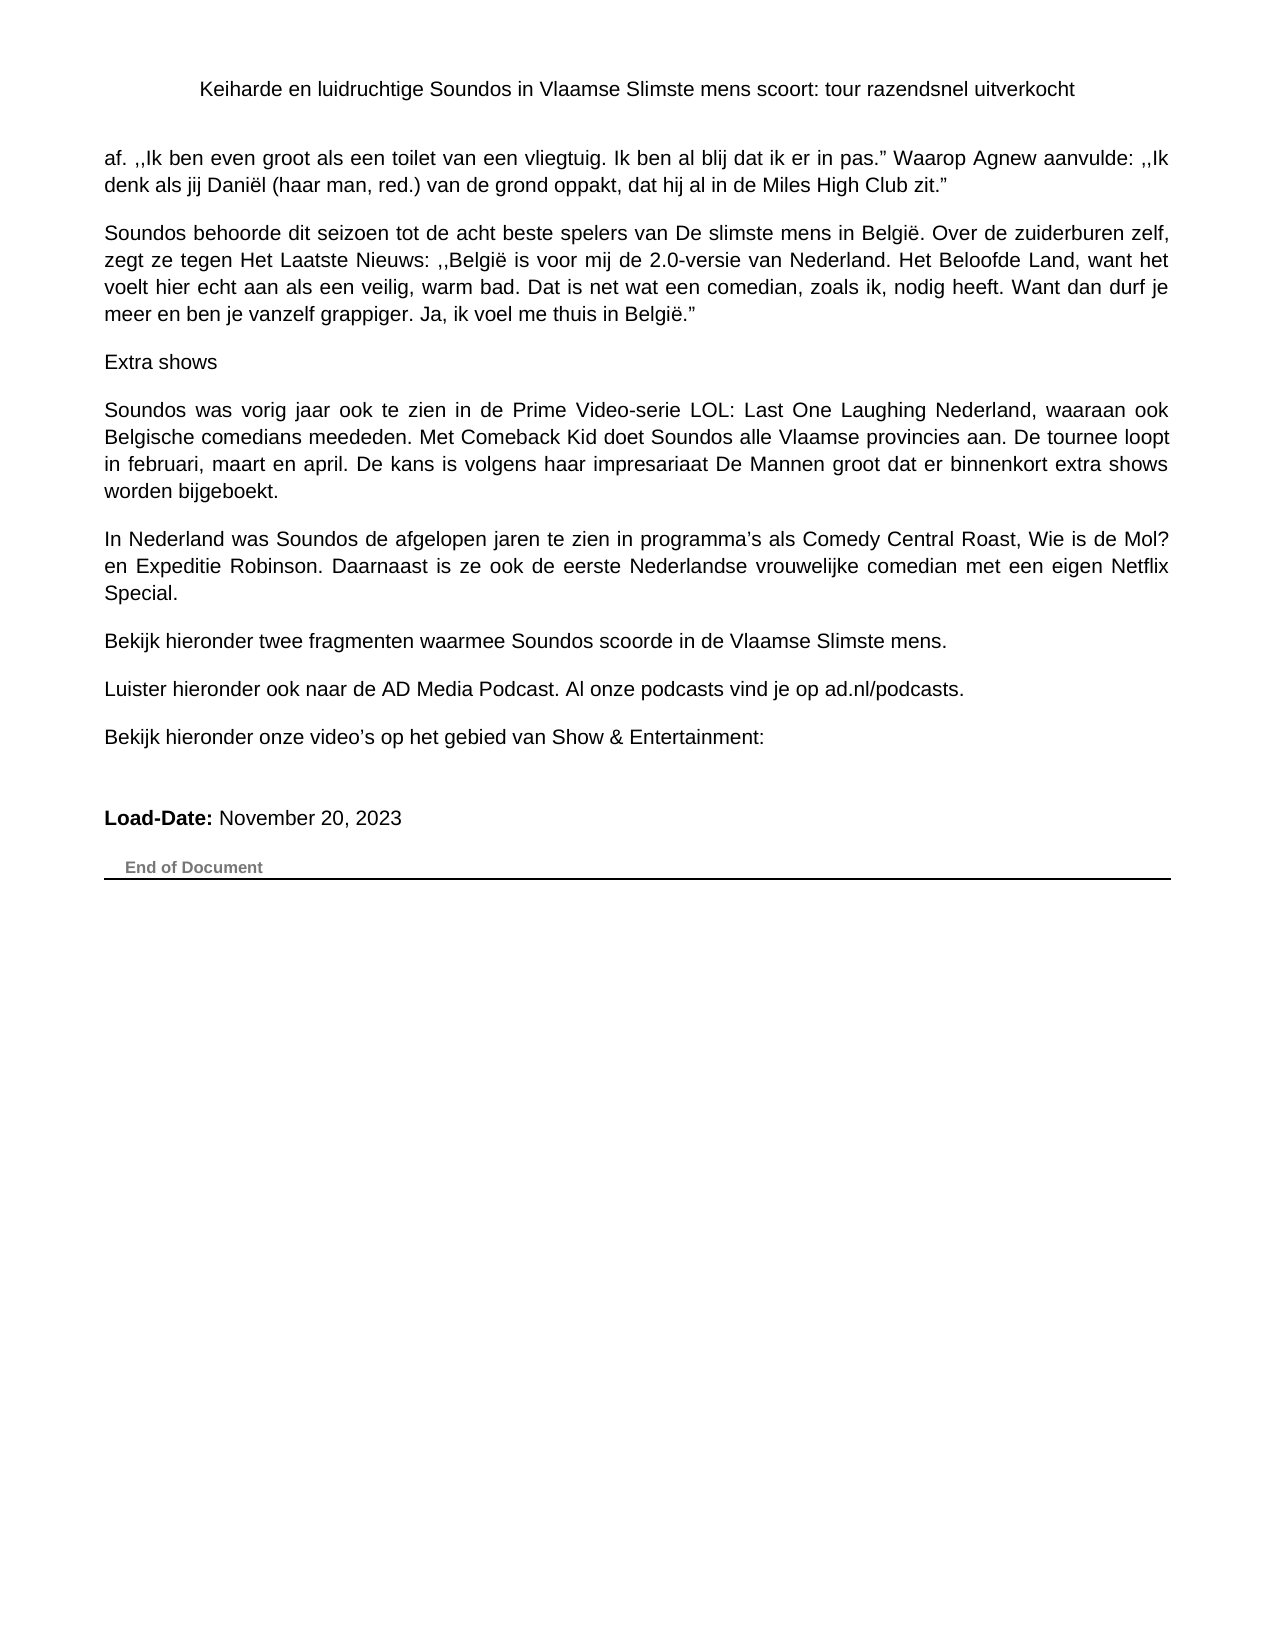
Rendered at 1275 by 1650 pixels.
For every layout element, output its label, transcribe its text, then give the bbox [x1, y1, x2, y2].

text In Nederland was Soundos de afgelopen jaren te zien in programma’s als Comedy Central Roast, Wie is de Mol? en Expeditie Robinson. Daarnaast is ze ook de eerste Nederlandse vrouwelijke comedian met een eigen Netflix Special. [104, 523, 1171, 605]
text Luister hieronder ook naar de AD Media Podcast. Al onze podcasts vind je op ad.nl/podcasts. [104, 673, 1171, 701]
text Soundos was vorig jaar ook te zien in de Prime Video-serie LOL: Last One Laughing Nederland, waaraan ook Belgische comedians meededen. Met Comeback Kid doet Soundos alle Vlaamse provincies aan. De tournee loopt in februari, maart en april. De kans is volgens haar impresariaat De Mannen groot dat er binnenkort extra shows worden bijgeboekt. [104, 394, 1171, 503]
text Bekijk hieronder onze video’s op het gebied van Show & Entertainment: [104, 721, 1171, 748]
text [104, 142, 1171, 196]
text Extra shows [104, 346, 1171, 373]
text End of Document [125, 858, 1171, 877]
text Soundos behoorde dit seizoen tot de acht beste spelers van De slimste mens in België. Over de zuiderburen zelf, zegt ze tegen Het Laatste Nieuws: ,,België is voor mij de 2.0-versie van Nederland. Het Beloofde Land, want het voelt hier echt aan als een veilig, warm bad. Dat is net wat een comedian, zoals ik, nodig heeft. Want dan durf je meer en ben je vanzelf grappiger. Ja, ik voel me thuis in België.” [104, 217, 1171, 326]
text Load-Date: November 20, 2023 [104, 773, 1171, 829]
text Bekijk hieronder twee fragmenten waarmee Soundos scoorde in de Vlaamse Slimste mens. [104, 626, 1171, 653]
